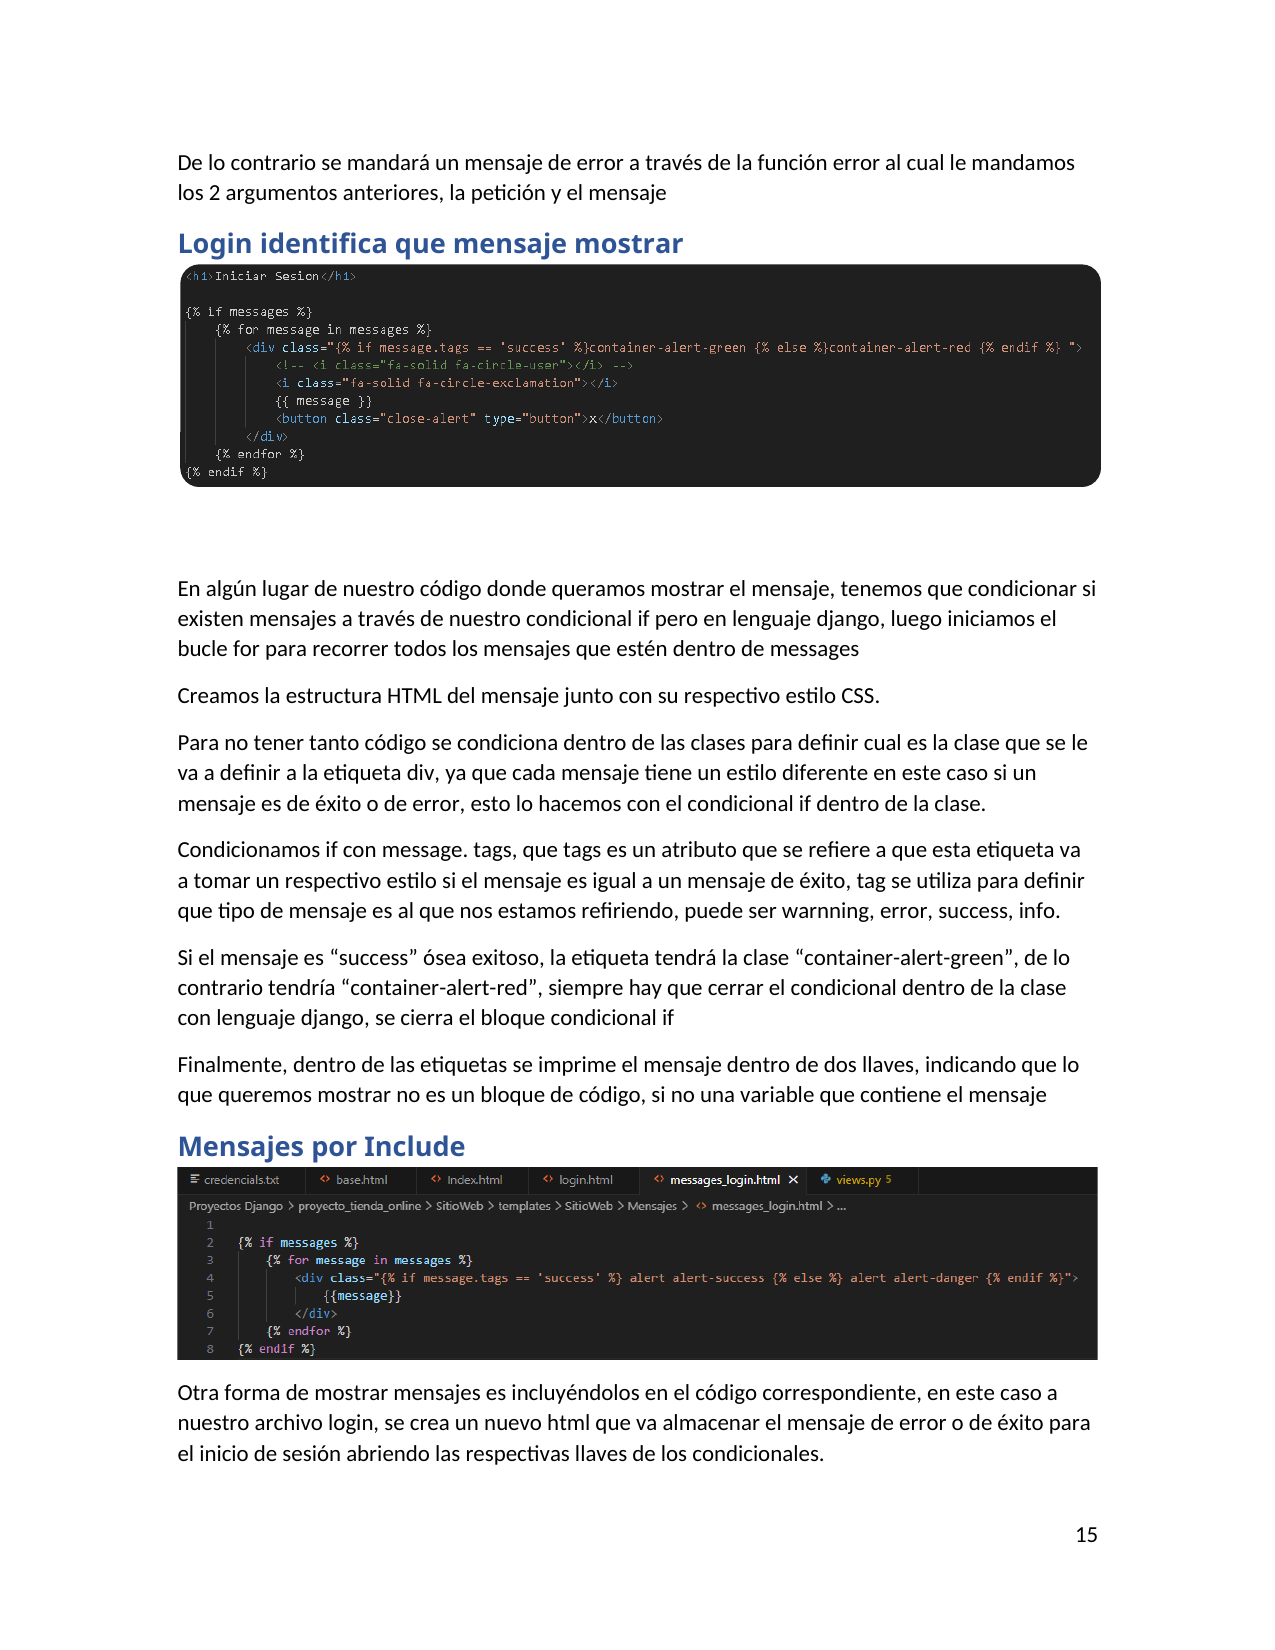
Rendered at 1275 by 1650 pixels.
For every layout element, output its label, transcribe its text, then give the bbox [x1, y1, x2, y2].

picture [180, 264, 1101, 487]
text Condicionamos if con message. tags, que tags es un atributo que se refiere a que esta etiqueta va a tomar un respectivo estilo si el mensaje es igual a un mensaje de éxito, tag se utiliza para definir que tipo de mensaje es al que nos estamos refiriendo, puede ser warnning, error, success, info. [177, 836, 1098, 924]
subtitle Login identifica que mensaje mostrar [177, 225, 1098, 262]
text Para no tener tanto código se condiciona dentro de las clases para definir cual es la clase que se le va a definir a la etiqueta div, ya que cada mensaje tiene un estilo diferente en este caso si un mensaje es de éxito o de error, esto lo hacemos con el condicional if dentro de la clase. [177, 728, 1098, 817]
text De lo contrario se mandará un mensaje de error a través de la función error al cual le mandamos los 2 argumentos anteriores, la petición y el mensaje [177, 148, 1098, 206]
picture [177, 1167, 1098, 1360]
text Finalmente, dentro de las etiquetas se imprime el mensaje dentro de dos llaves, indicando que lo que queremos mostrar no es un bloque de código, si no una variable que contiene el mensaje [177, 1050, 1098, 1108]
text Otra forma de mostrar mensajes es incluyéndolos en el código correspondiente, en este caso a nuestro archivo login, se crea un nuevo html que va almacenar el mensaje de error o de éxito para el inicio de sesión abriendo las respectivas llaves de los condicionales. [177, 1378, 1098, 1467]
text Creamos la estructura HTML del mensaje junto con su respectivo estilo CSS. [177, 681, 1098, 709]
text Si el mensaje es “success” ósea exitoso, la etiqueta tendrá la clase “container-alert-green”, de lo contrario tendría “container-alert-red”, siempre hay que cerrar el condicional dentro de la clase con lenguaje django, se cierra el bloque condicional if [177, 943, 1098, 1031]
text En algún lugar de nuestro código donde queramos mostrar el mensaje, tenemos que condicionar si existen mensajes a través de nuestro condicional if pero en lenguaje django, luego iniciamos el bucle for para recorrer todos los mensajes que estén dentro de messages [177, 574, 1098, 662]
subtitle Mensajes por Include [177, 1127, 1098, 1164]
